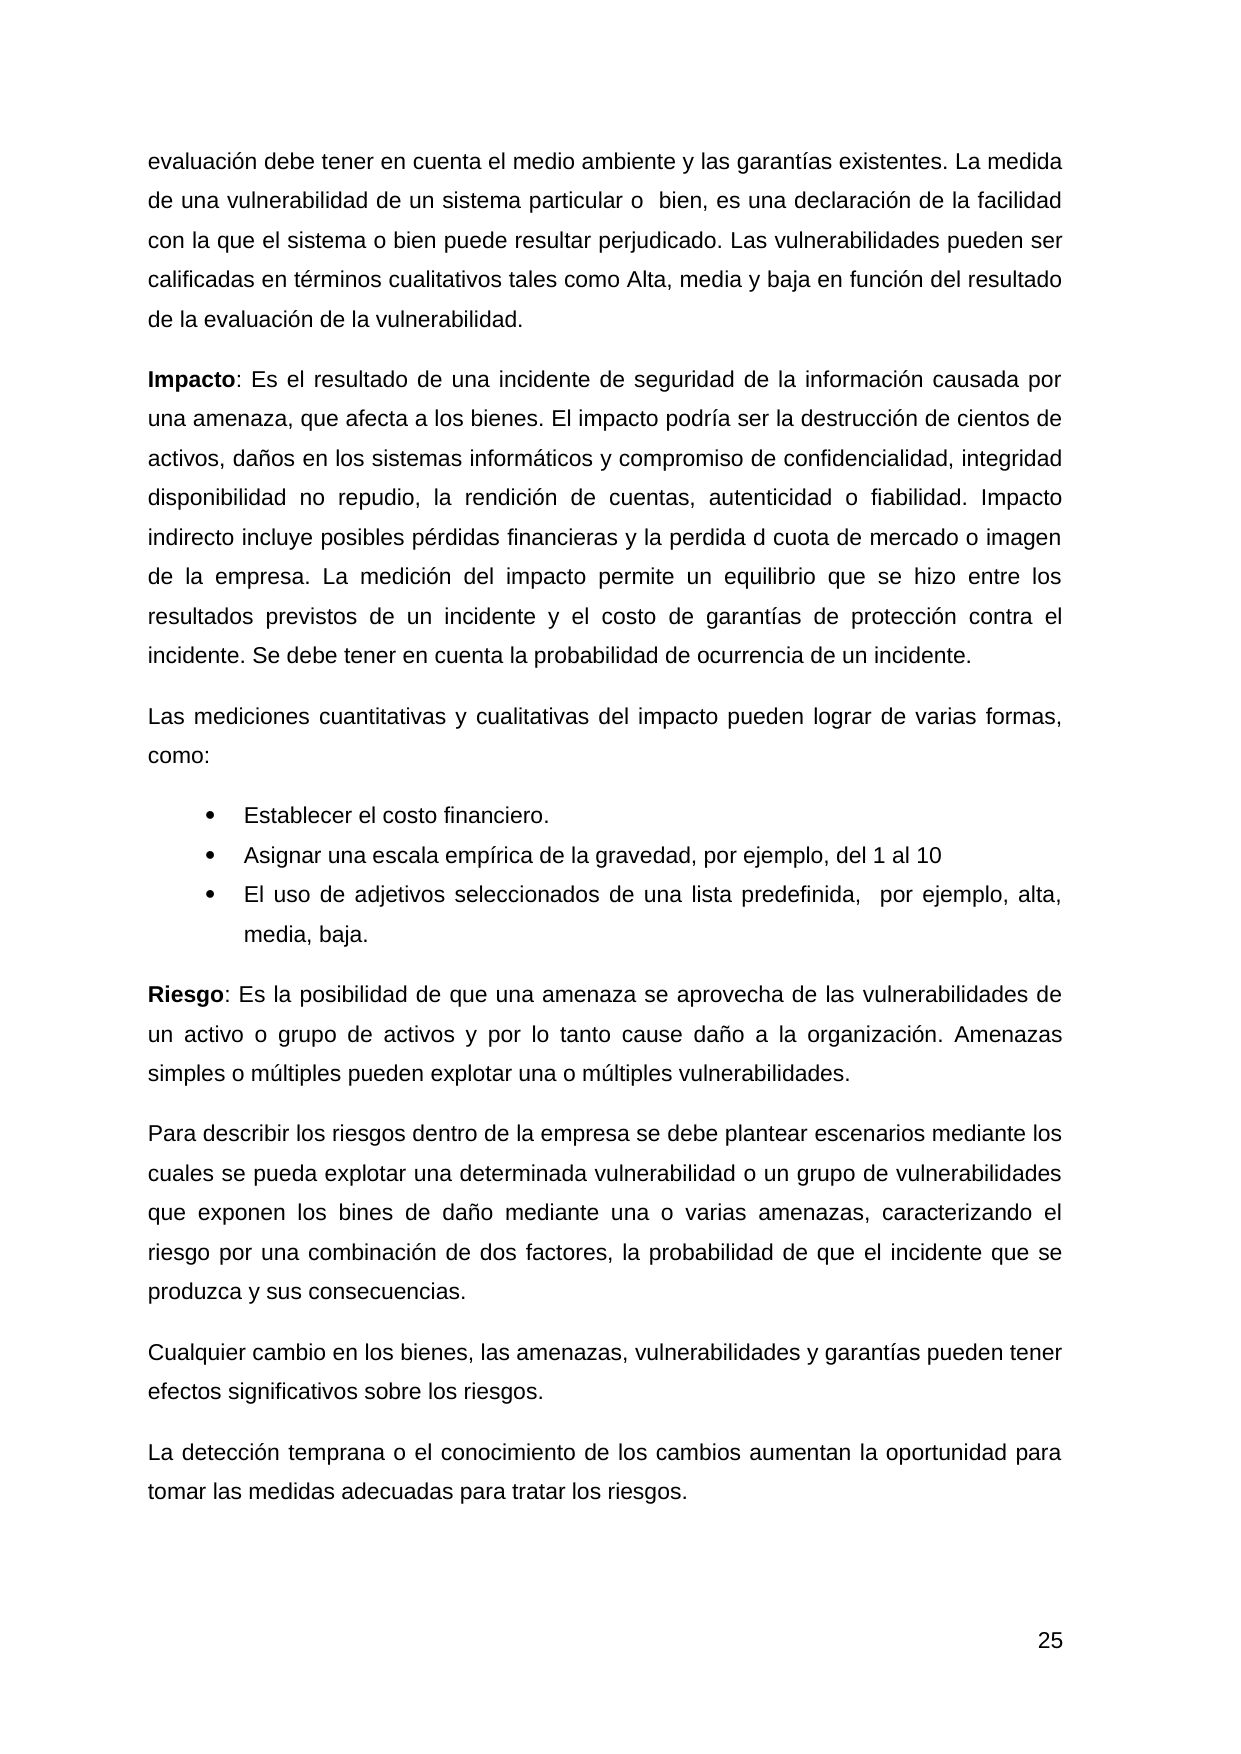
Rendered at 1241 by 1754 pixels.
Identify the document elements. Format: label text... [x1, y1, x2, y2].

text La detección temprana o el conocimiento de los cambios aumentan la oportunidad para tomar las medidas adecuadas para tratar los riesgos. [148, 1438, 1063, 1504]
list El uso de adjetivos seleccionados de una lista predefinida, por ejemplo, alta, media, baja. [206, 881, 1063, 947]
text Impacto: Es el resultado de una incidente de seguridad de la información causada por una amenaza, que afecta a los bienes. El impacto podría ser la destrucción de cientos de activos, daños en los sistemas informáticos y compromiso de confidencialidad, integridad disponibilidad no repudio, la rendición de cuentas, autenticidad o fiabilidad. Impacto indirecto incluye posibles pérdidas financieras y la perdida d cuota de mercado o imagen de la empresa. La medición del impacto permite un equilibrio que se hizo entre los resultados previstos de un incidente y el costo de garantías de protección contra el incidente. Se debe tener en cuenta la probabilidad de ocurrencia de un incidente. [148, 366, 1063, 669]
text Cualquier cambio en los bienes, las amenazas, vulnerabilidades y garantías pueden tener efectos significativos sobre los riesgos. [148, 1339, 1063, 1404]
list Asignar una escala empírica de la gravedad, por ejemplo, del 1 al 10 [206, 842, 1063, 868]
text Riesgo: Es la posibilidad de que una amenaza se aprovecha de las vulnerabilidades de un activo o grupo de activos y por lo tanto cause daño a la organización. Amenazas simples o múltiples pueden explotar una o múltiples vulnerabilidades. [148, 981, 1063, 1086]
text Para describir los riesgos dentro de la empresa se debe plantear escenarios mediante los cuales se pueda explotar una determinada vulnerabilidad o un grupo de vulnerabilidades que exponen los bines de daño mediante una o varias amenazas, caracterizando el riesgo por una combinación de dos factores, la probabilidad de que el incidente que se produzca y sus consecuencias. [148, 1120, 1063, 1305]
list Establecer el costo financiero. [206, 802, 1063, 829]
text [148, 148, 1063, 332]
text Las mediciones cuantitativas y cualitativas del impacto pueden lograr de varias formas, como: [148, 703, 1063, 768]
